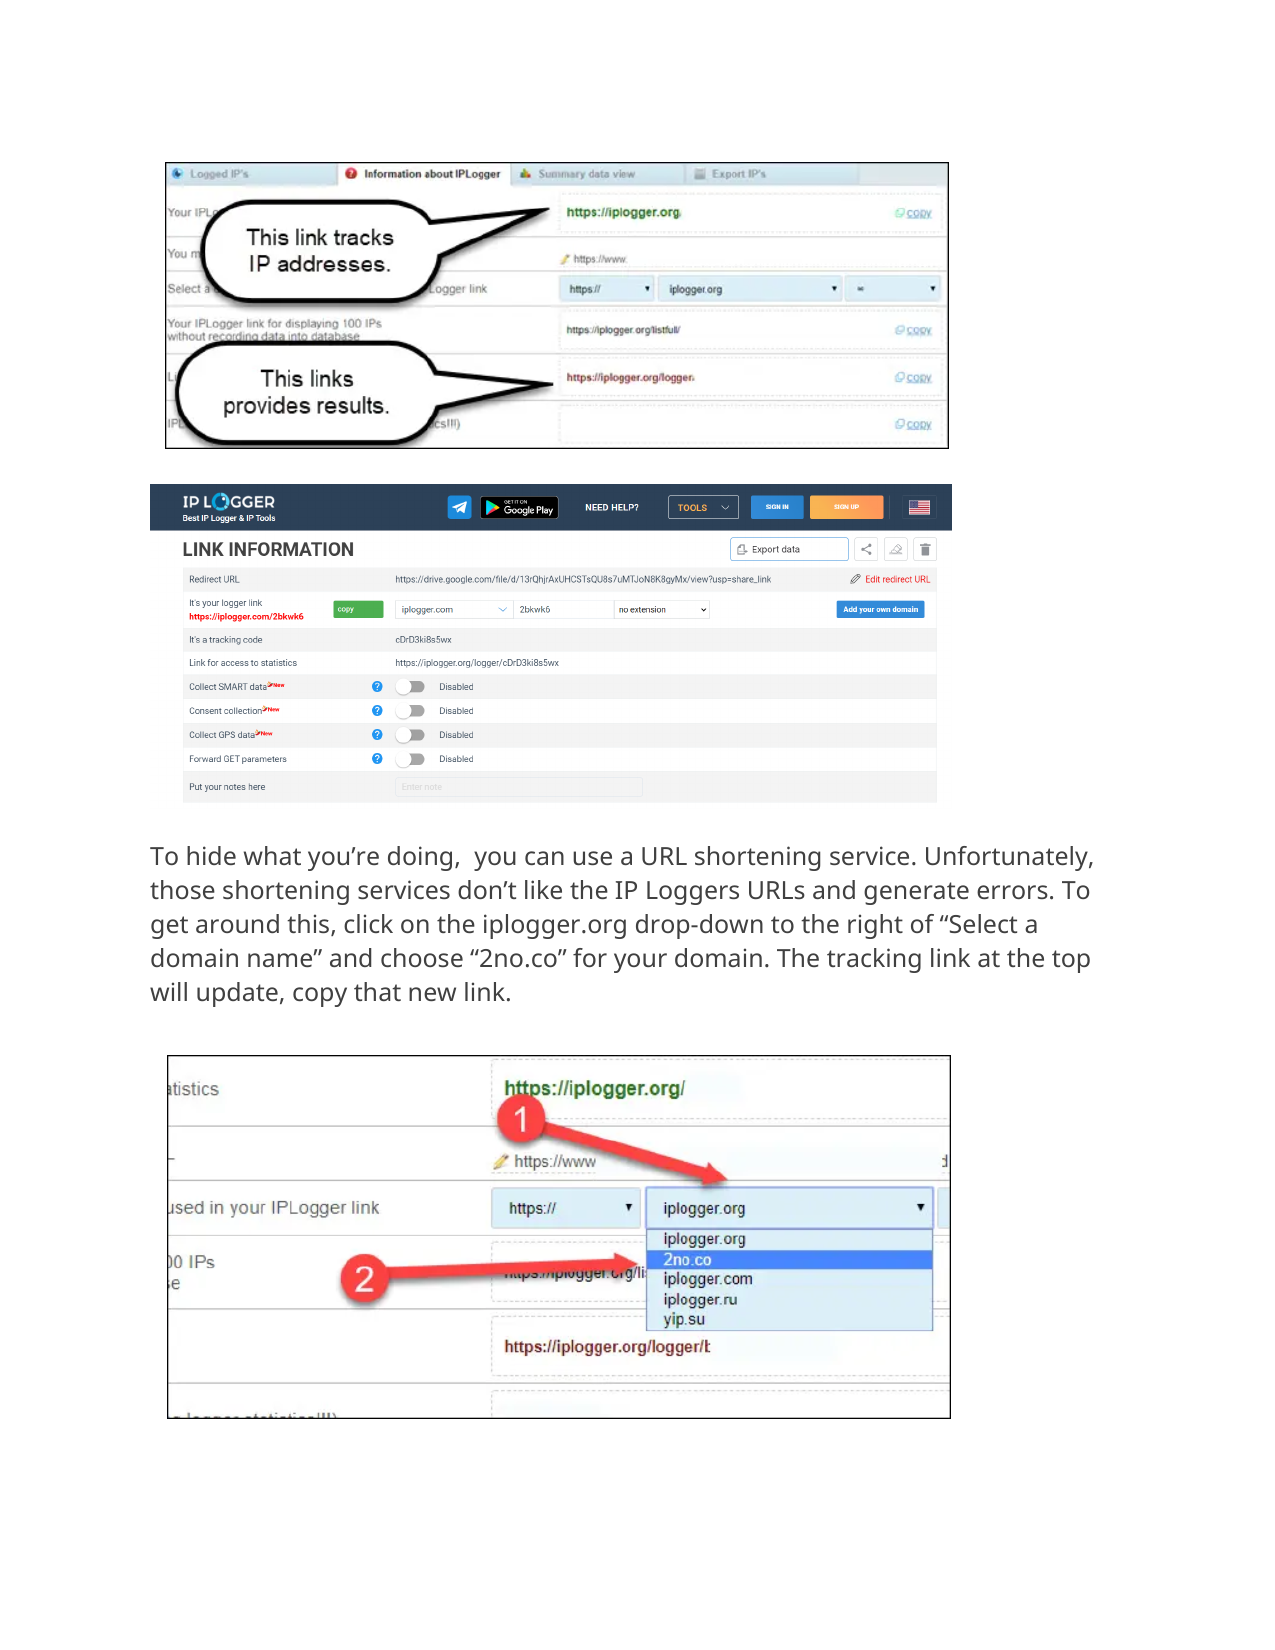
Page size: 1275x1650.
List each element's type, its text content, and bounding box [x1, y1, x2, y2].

picture [150, 484, 952, 809]
picture [150, 150, 982, 476]
text To hide what you’re doing, you can use a URL shortening service. Unfortunately, those shortening services don’t like the IP Loggers URLs and generate errors. To get around this, click on the iplogger.org drop-down to the right of “Select a domain name” and choose “2no.co” for your domain. The tracking link at the top will update, copy that new link. [150, 838, 1125, 1008]
picture [150, 1046, 964, 1426]
